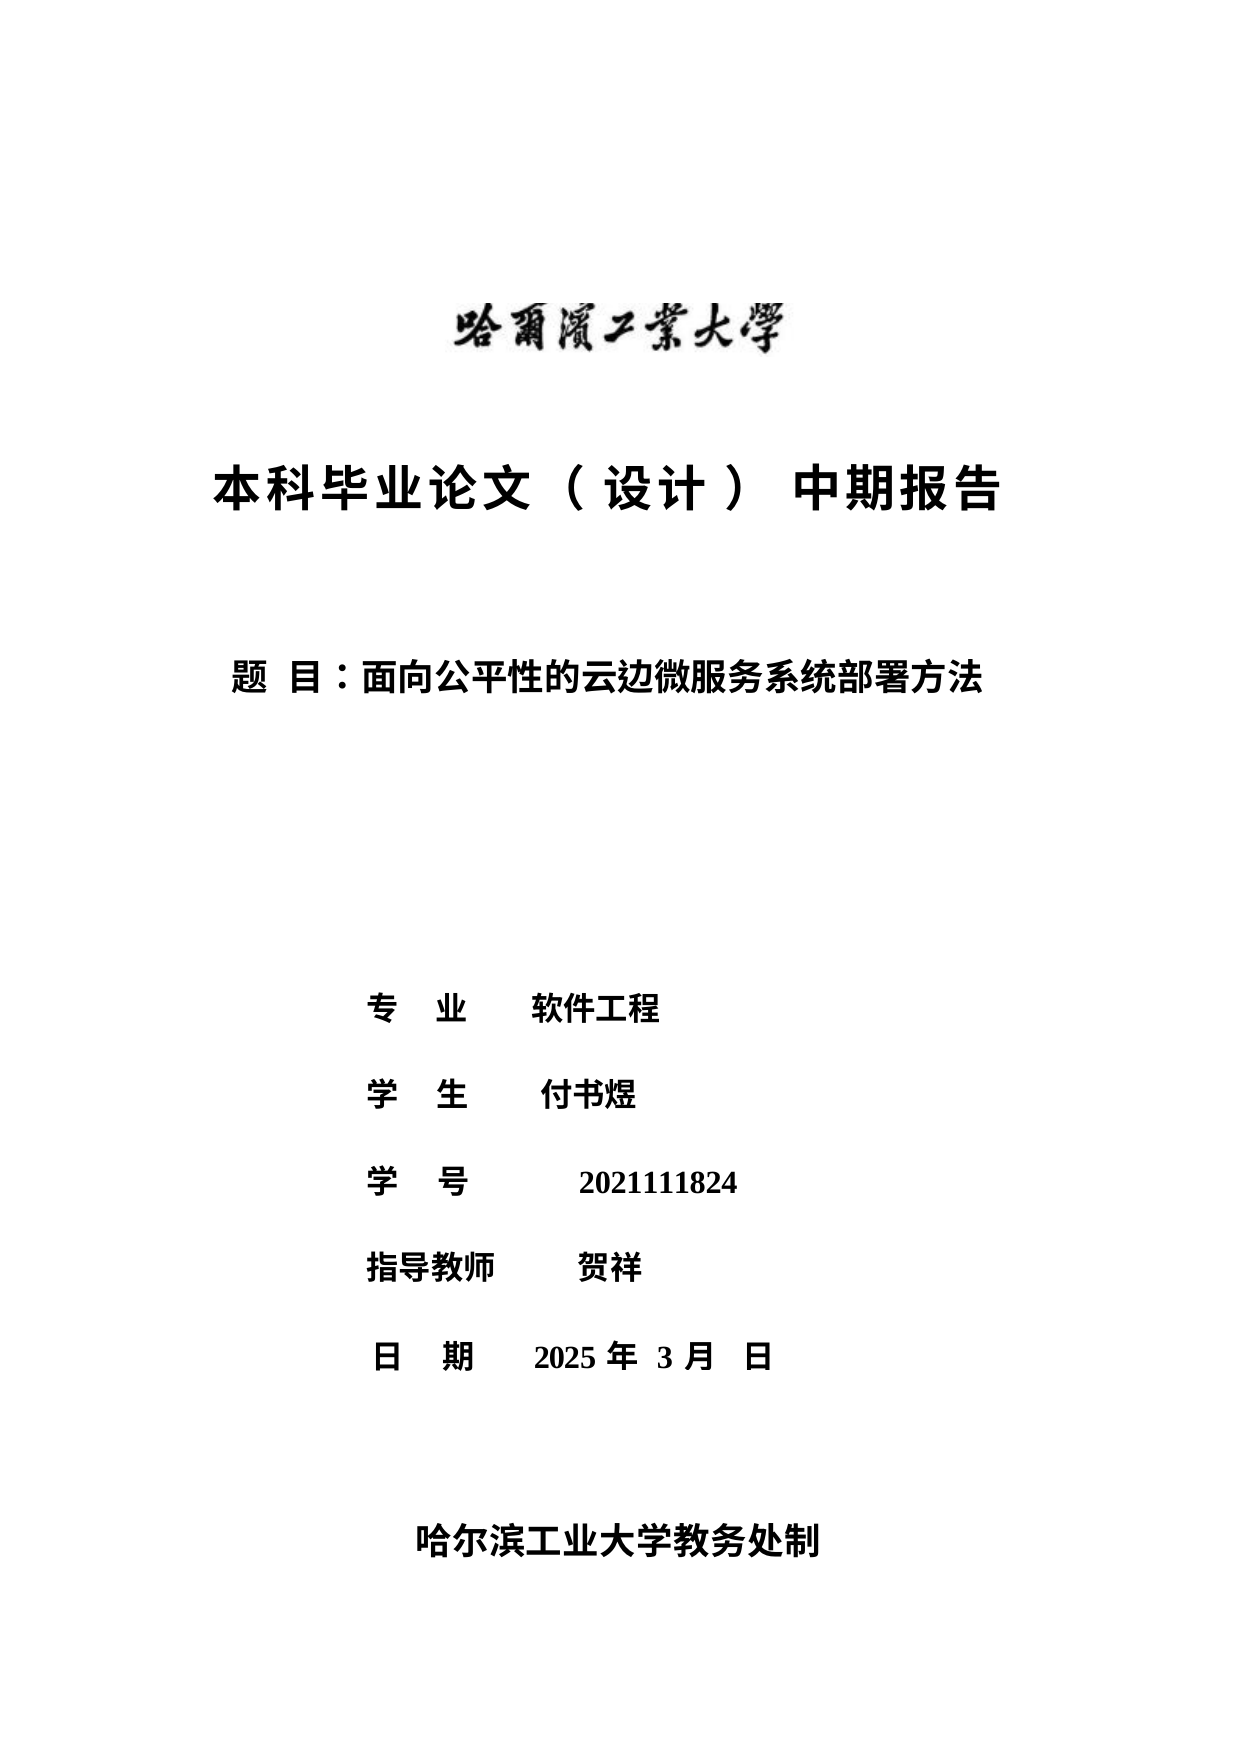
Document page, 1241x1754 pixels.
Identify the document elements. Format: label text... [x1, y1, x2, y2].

text 日 期 2025 年 3 月 日 [371, 1333, 1054, 1377]
text 专 业 软件工程 [366, 988, 1054, 1028]
text 指导教师 贺祥 [366, 1247, 1054, 1288]
text 题 目：面向公平性的云边微服务系统部署方法 [231, 654, 1054, 700]
text 学 号 2021111824 [366, 1160, 1054, 1202]
text 哈尔滨工业大学教务处制 [415, 1524, 1054, 1562]
picture [444, 303, 795, 357]
text 学 生 付书煜 [366, 1074, 1054, 1115]
text 本科毕业论文（ 设计 ） 中期报告 [212, 456, 1054, 519]
